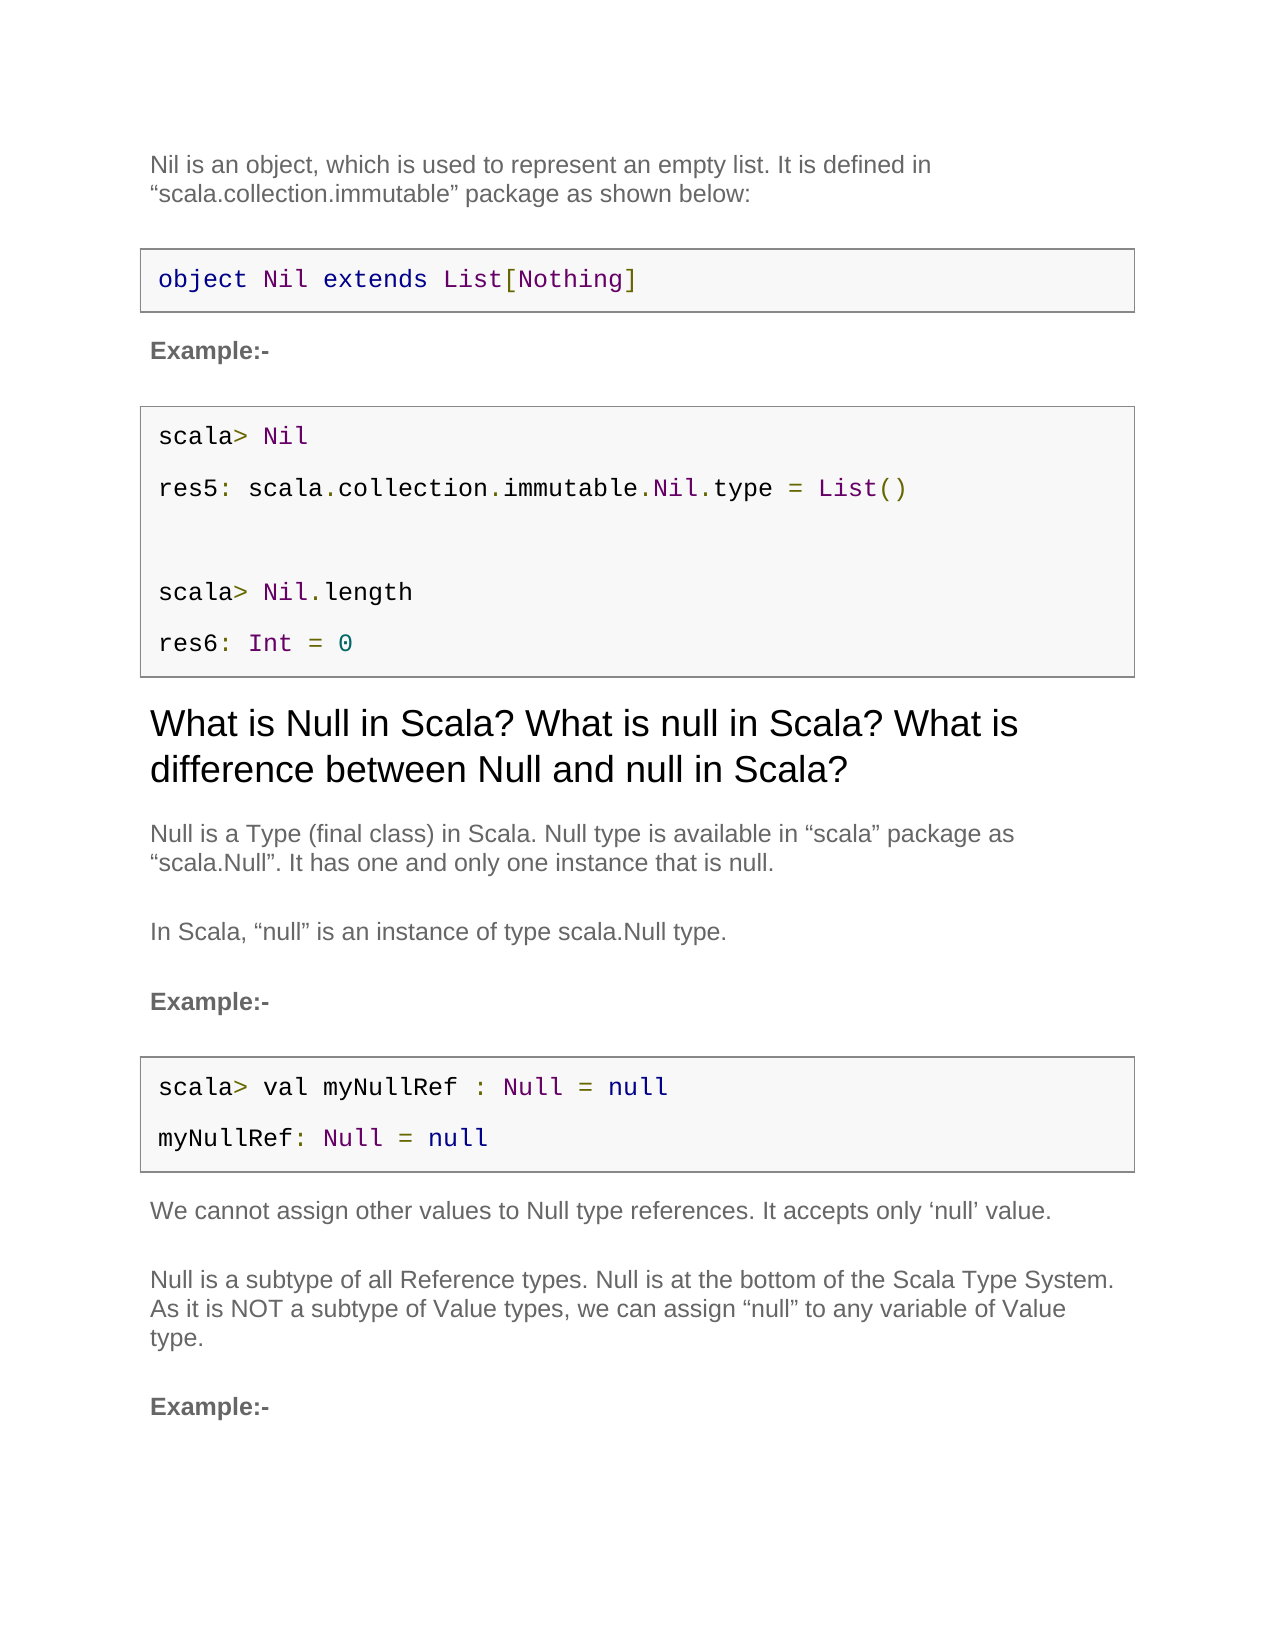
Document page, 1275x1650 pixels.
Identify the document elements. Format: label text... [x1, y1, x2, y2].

text myNullRef: Null = null [141, 1108, 1134, 1171]
text res6: Int = 0 [141, 613, 1134, 676]
text We cannot assign other values to Null type references. It accepts only ‘null’ value. [150, 1196, 1125, 1225]
text object Nil extends List[Nothing] [141, 250, 1134, 311]
text res5: scala.collection.immutable.Nil.type = List() [141, 457, 1134, 504]
text Example:- [150, 336, 1125, 365]
text In Scala, “null” is an instance of type scala.Null type. [150, 917, 1125, 946]
text Example:- [150, 987, 1125, 1015]
text Null is a Type (final class) in Scala. Null type is available in “scala” package as “scala.Null”. It has one and only one instance that is null. [150, 819, 1125, 877]
text Example:- [150, 1392, 1125, 1421]
text Nil is an object, which is used to represent an empty list. It is defined in “scala.collection.immutable” package as shown below: [150, 150, 1125, 207]
text scala> Nil.length [141, 561, 1134, 608]
subtitle What is Null in Scala? What is null in Scala? What is difference between Null and null in Scala? [150, 701, 1125, 791]
text Null is a subtype of all Reference types. Null is at the bottom of the Scala Type System. As it is NOT a subtype of Value types, we can assign “null” to any variable of Value type. [150, 1265, 1125, 1352]
text scala> Nil [141, 407, 1134, 452]
text scala> val myNullRef : Null = null [141, 1058, 1134, 1103]
